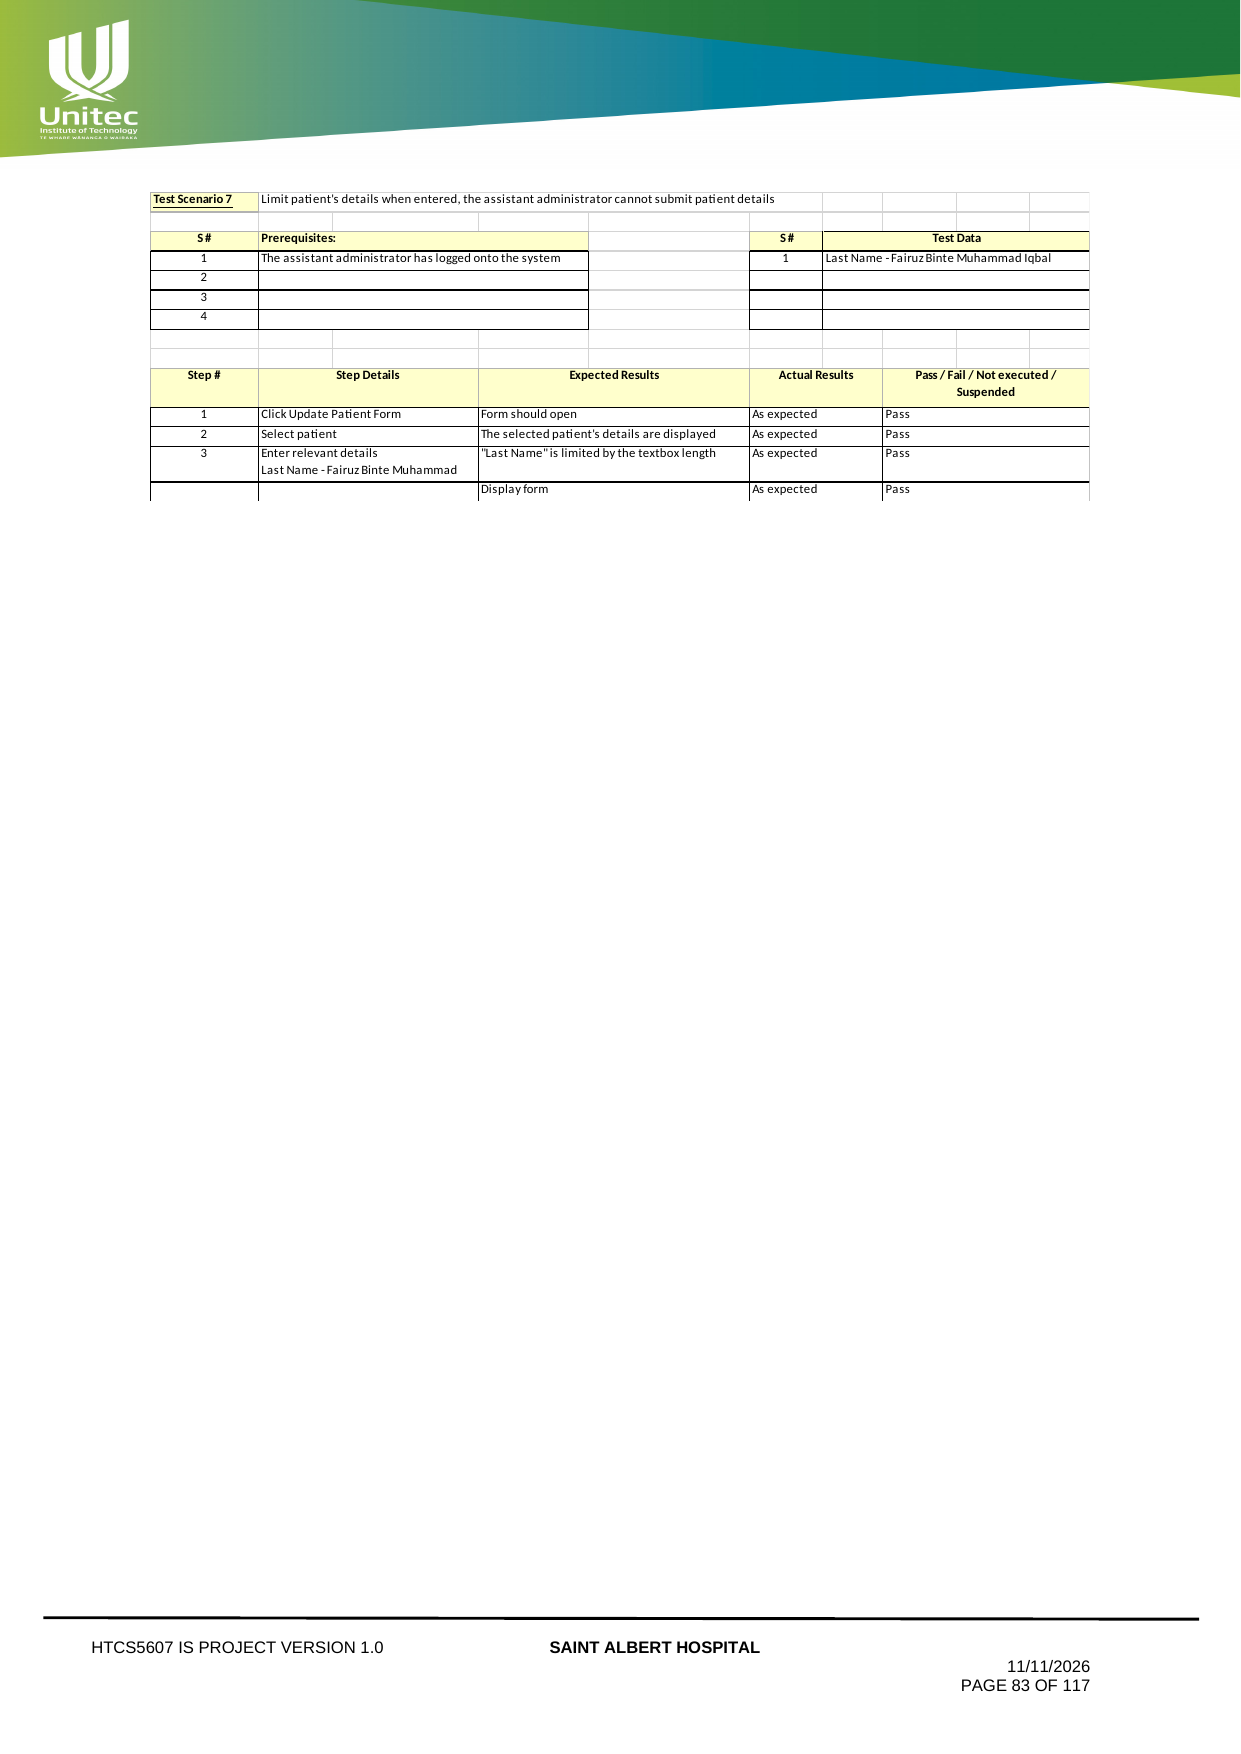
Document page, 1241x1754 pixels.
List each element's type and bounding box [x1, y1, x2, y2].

picture [0, 0, 1241, 169]
